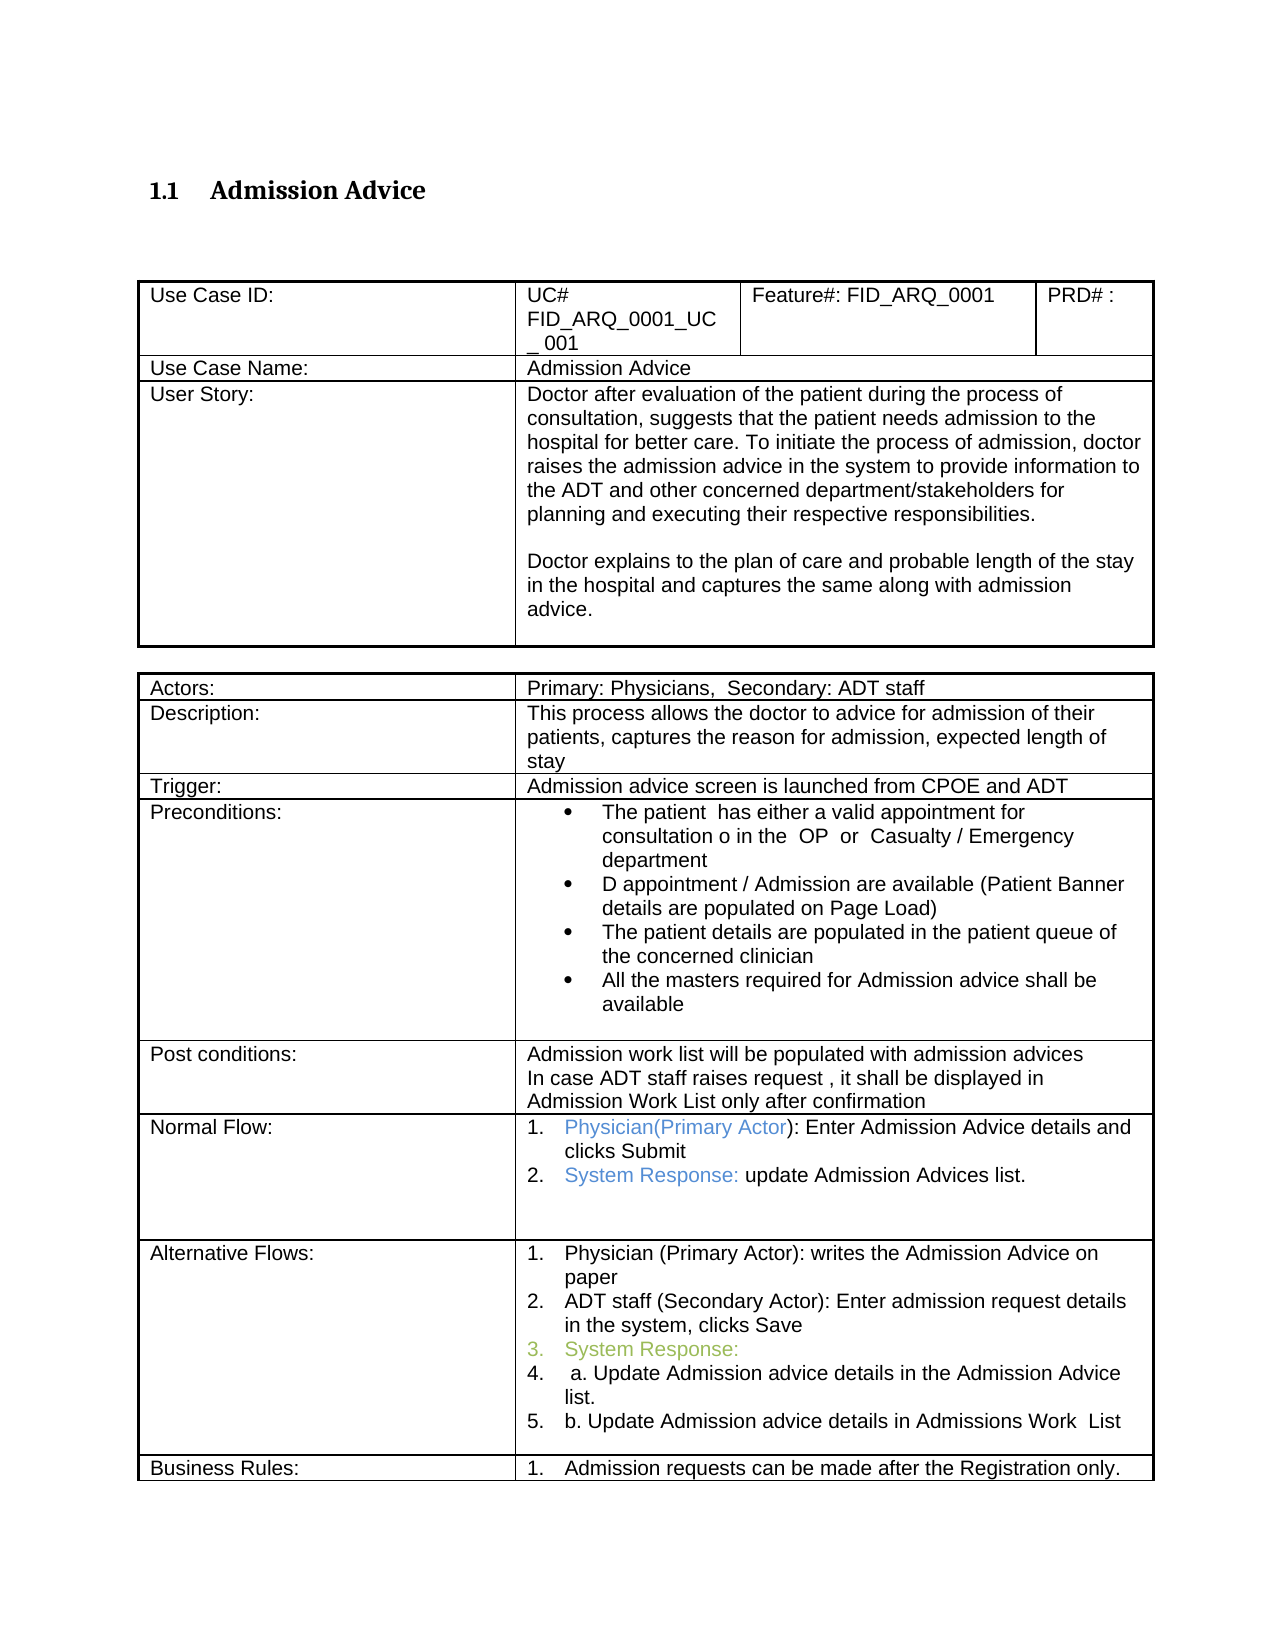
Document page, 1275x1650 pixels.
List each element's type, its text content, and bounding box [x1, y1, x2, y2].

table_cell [516, 1456, 1152, 1480]
table_cell This process allows the doctor to advice for admission of their patients, captures the reason for admission, expected length of stay [516, 701, 1152, 773]
table_cell Normal Flow: [140, 1115, 515, 1239]
table_cell Physician (Primary Actor): writes the Admission Advice on paper ADT staff (Secondary Actor): Enter admission request details in the system, clicks Save System Response: a. Update Admission advice details in the Admission Advice list. b. Update Admission advice details in Admissions Work List [516, 1241, 1152, 1454]
table_header Use Case ID: [140, 283, 515, 354]
table_cell Admission work list will be populated with admission advices In case ADT staff raises request , it shall be displayed in Admission Work List only after confirmation [516, 1041, 1152, 1113]
table_cell Description: [140, 701, 515, 773]
table_cell Business Rules: [140, 1456, 515, 1480]
table_header Actors: [140, 675, 515, 699]
table_cell Admission Advice [516, 356, 1152, 380]
table_cell Post conditions: [140, 1041, 515, 1113]
table_header Feature#: FID_ARQ_0001 [741, 283, 1035, 354]
table_cell User Story: [140, 382, 515, 645]
table_cell Physician(Primary Actor): Enter Admission Advice details and clicks Submit System Response: update Admission Advices list. [516, 1115, 1152, 1239]
subtitle Admission Advice [150, 175, 1125, 206]
table_cell Trigger: [140, 774, 515, 798]
table_header PRD# : [1037, 283, 1152, 354]
table_cell Doctor after evaluation of the patient during the process of consultation, suggests that the patient needs admission to the hospital for better care. To initiate the process of admission, doctor raises the admission advice in the system to provide information to the ADT and other concerned department/stakeholders for planning and executing their respective responsibilities. Doctor explains to the plan of care and probable length of the stay in the hospital and captures the same along with admission advice. [516, 382, 1152, 645]
table_cell The patient has either a valid appointment for consultation os either a valid appointment, walkingr is a walk-in in the OP or Casualty / Emergency department DMinimal or Detailed for a registered n advice.ess of ->fically mentioned emographic details of the patient as applicable to the type of appointment / Admission are available (Patient Banner details are populated on Page Load) The patient details are populated in the patient queue of the concerned clinician All the masters required for Admission advice shall be available [516, 800, 1152, 1040]
table_cell Alternative Flows: [140, 1241, 515, 1454]
table_header Primary: Physicians, Secondary: ADT staff [516, 675, 1152, 699]
table_cell Preconditions: [140, 800, 515, 1040]
table_header UC# FID_ARQ_0001_UC _ 001 [516, 283, 740, 354]
table_cell Admission advice screen is launched from CPOE and ADT [516, 774, 1152, 798]
table_cell Use Case Name: [140, 356, 515, 380]
